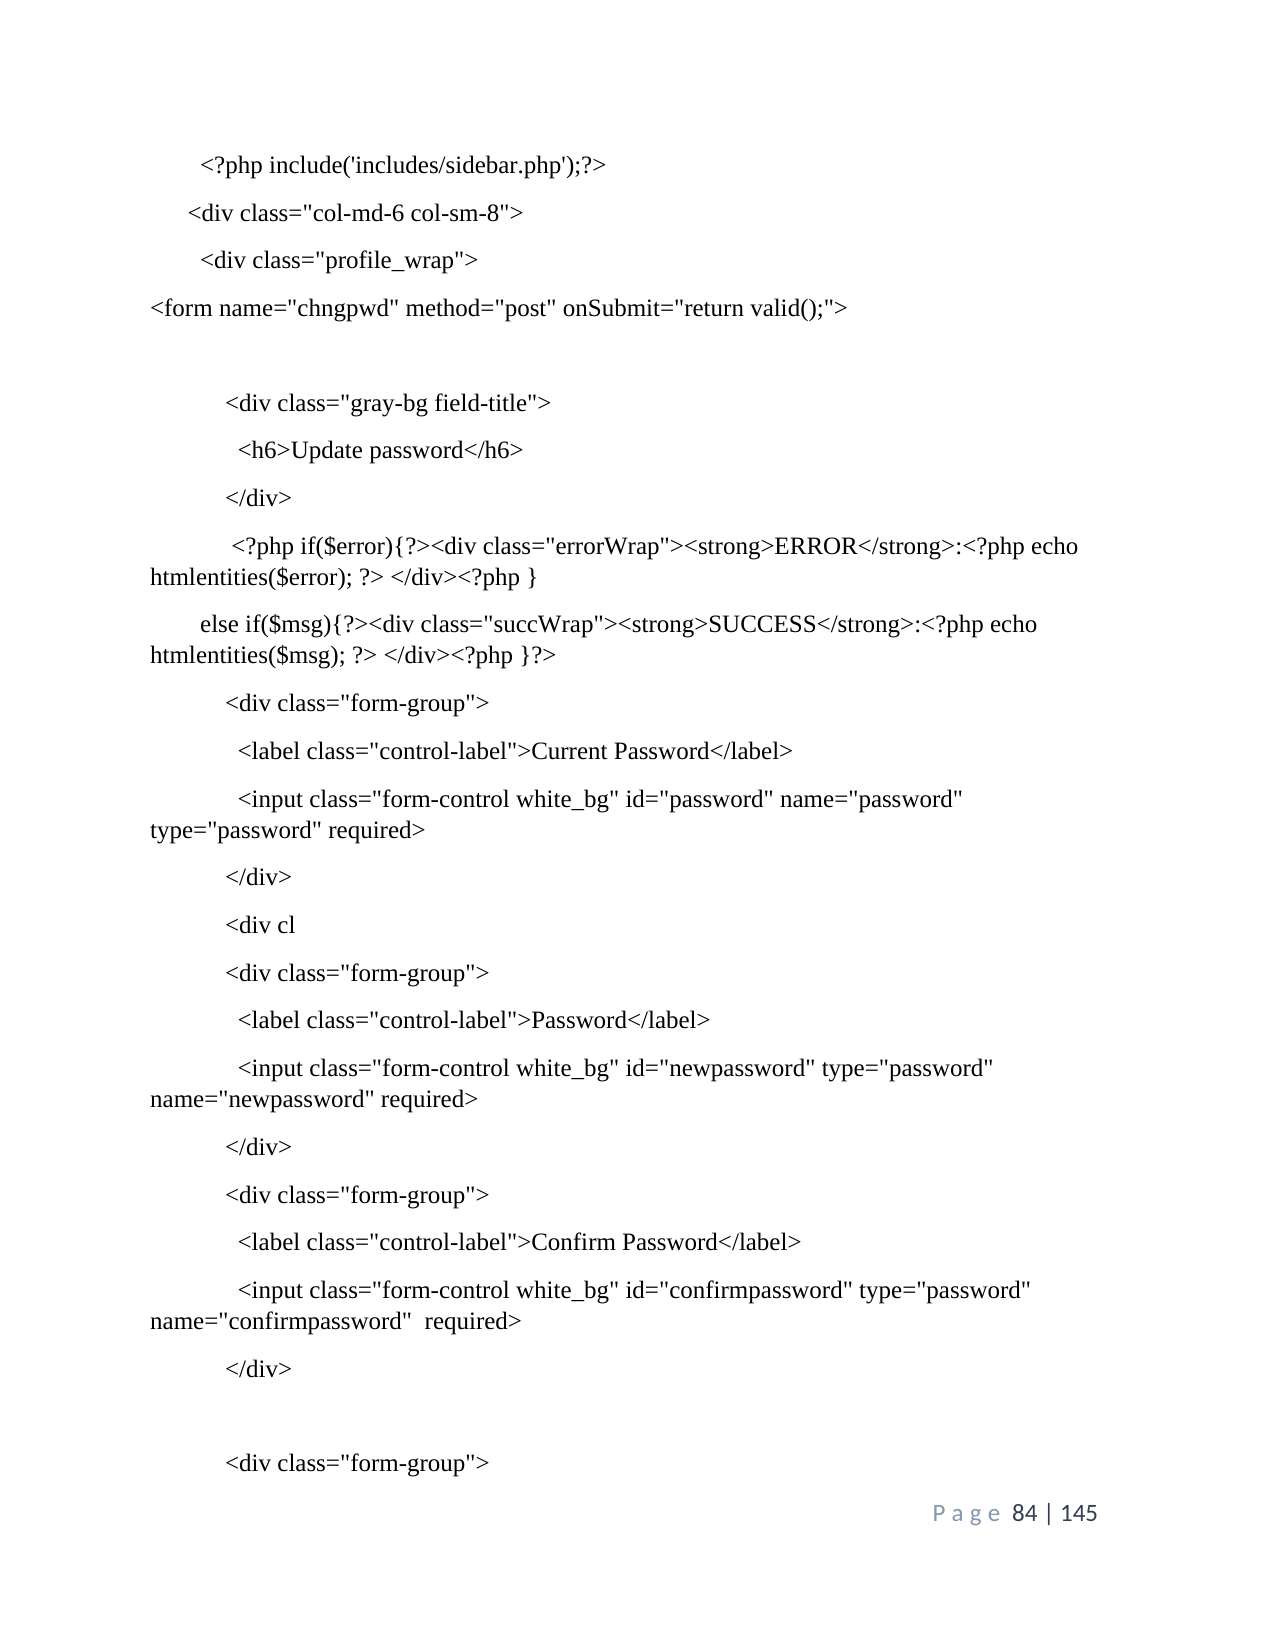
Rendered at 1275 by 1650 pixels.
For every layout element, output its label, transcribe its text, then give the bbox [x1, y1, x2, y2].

text <input class="form-control white_bg" id="newpassword" type="password" name="newpassword" required> [150, 1053, 1125, 1113]
text <label class="control-label">Current Password</label> [150, 736, 1125, 765]
text <input class="form-control white_bg" id="confirmpassword" type="password" name="confirmpassword" required> [150, 1275, 1125, 1335]
text <div class="form-group"> [150, 1448, 1125, 1477]
text <div class="profile_wrap"> [150, 245, 1125, 274]
text <div class="form-group"> [150, 958, 1125, 987]
text <?php if($error){?><div class="errorWrap"><strong>ERROR</strong>:<?php echo htmlentities($error); ?> </div><?php } [150, 531, 1125, 591]
text <div class="col-md-6 col-sm-8"> [150, 198, 1125, 226]
text <div class="gray-bg field-title"> [150, 388, 1125, 416]
text <div class="form-group"> [150, 688, 1125, 717]
text <div class="form-group"> [150, 1180, 1125, 1208]
text </div> [150, 1132, 1125, 1161]
text <?php include('includes/sidebar.php');?> [150, 150, 1125, 179]
text <div cl [150, 910, 1125, 939]
text <label class="control-label">Password</label> [150, 1006, 1125, 1034]
text else if($msg){?><div class="succWrap"><strong>SUCCESS</strong>:<?php echo htmlentities($msg); ?> </div><?php }?> [150, 609, 1125, 669]
text <input class="form-control white_bg" id="password" name="password" type="password" required> [150, 784, 1125, 843]
text </div> [150, 483, 1125, 512]
text </div> [150, 862, 1125, 891]
text <label class="control-label">Confirm Password</label> [150, 1227, 1125, 1256]
text </div> [150, 1354, 1125, 1383]
text <form name="chngpwd" method="post" onSubmit="return valid();"> [150, 293, 1125, 322]
text <h6>Update password</h6> [150, 435, 1125, 464]
